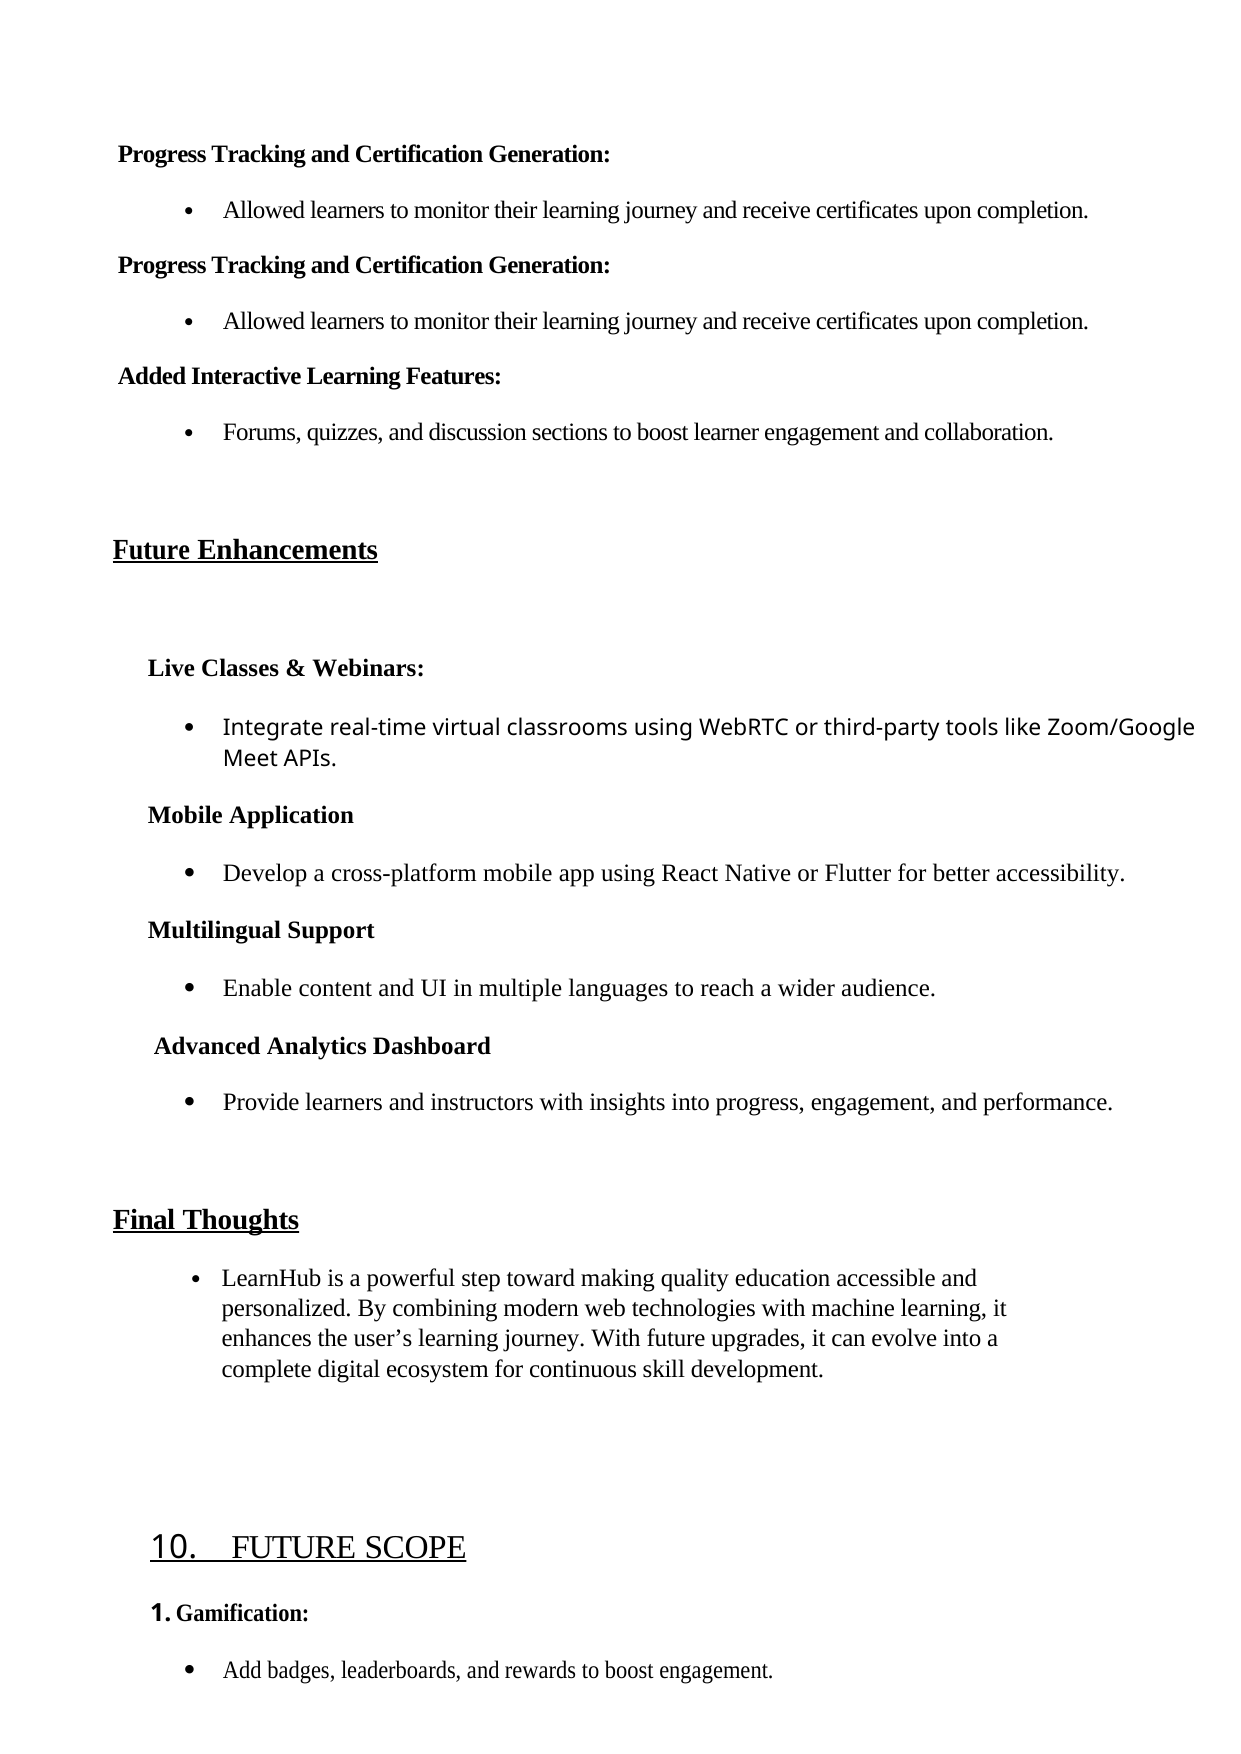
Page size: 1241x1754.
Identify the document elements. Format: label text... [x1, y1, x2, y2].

text Future Enhancements [113, 532, 1196, 566]
text Mobile Application [148, 800, 1196, 828]
text Progress Tracking and Certification Generation: [118, 139, 1196, 168]
text Multilingual Support [148, 916, 1196, 944]
text Final Thoughts [113, 1202, 1196, 1236]
list Allowed learners to monitor their learning journey and receive certificates upon completion. [185, 306, 1196, 334]
subtitle Add badges, leaderboards, and rewards to boost engagement. [185, 1655, 1196, 1684]
list Develop a cross-platform mobile app using React Native or Flutter for better accessibility. [185, 858, 1196, 886]
text Progress Tracking and Certification Generation: [118, 250, 1196, 279]
list Forums, quizzes, and discussion sections to boost learner engagement and collaboration. [185, 417, 1196, 445]
text Added Interactive Learning Features: [118, 361, 1196, 390]
list LearnHub is a powerful step toward making quality education accessible and personalized. By combining modern web technologies with machine learning, it enhances the user’s learning journey. With future upgrades, it can evolve into a complete digital ecosystem for continuous skill development. [192, 1263, 1052, 1383]
text Advanced Analytics Dashboard [148, 1031, 1196, 1060]
text Live Classes & Webinars: [148, 653, 1196, 681]
list Enable content and UI in multiple languages to reach a wider audience. [185, 973, 1196, 1002]
list Allowed learners to monitor their learning journey and receive certificates upon completion. [185, 195, 1196, 224]
list Provide learners and instructors with insights into progress, engagement, and performance. [185, 1087, 1196, 1116]
list Integrate real-time virtual classrooms using WebRTC or third-party tools like Zoom/Google Meet APIs. [185, 711, 1196, 773]
subtitle Gamification: [150, 1594, 1196, 1629]
subtitle FUTURE SCOPE [150, 1522, 1196, 1568]
